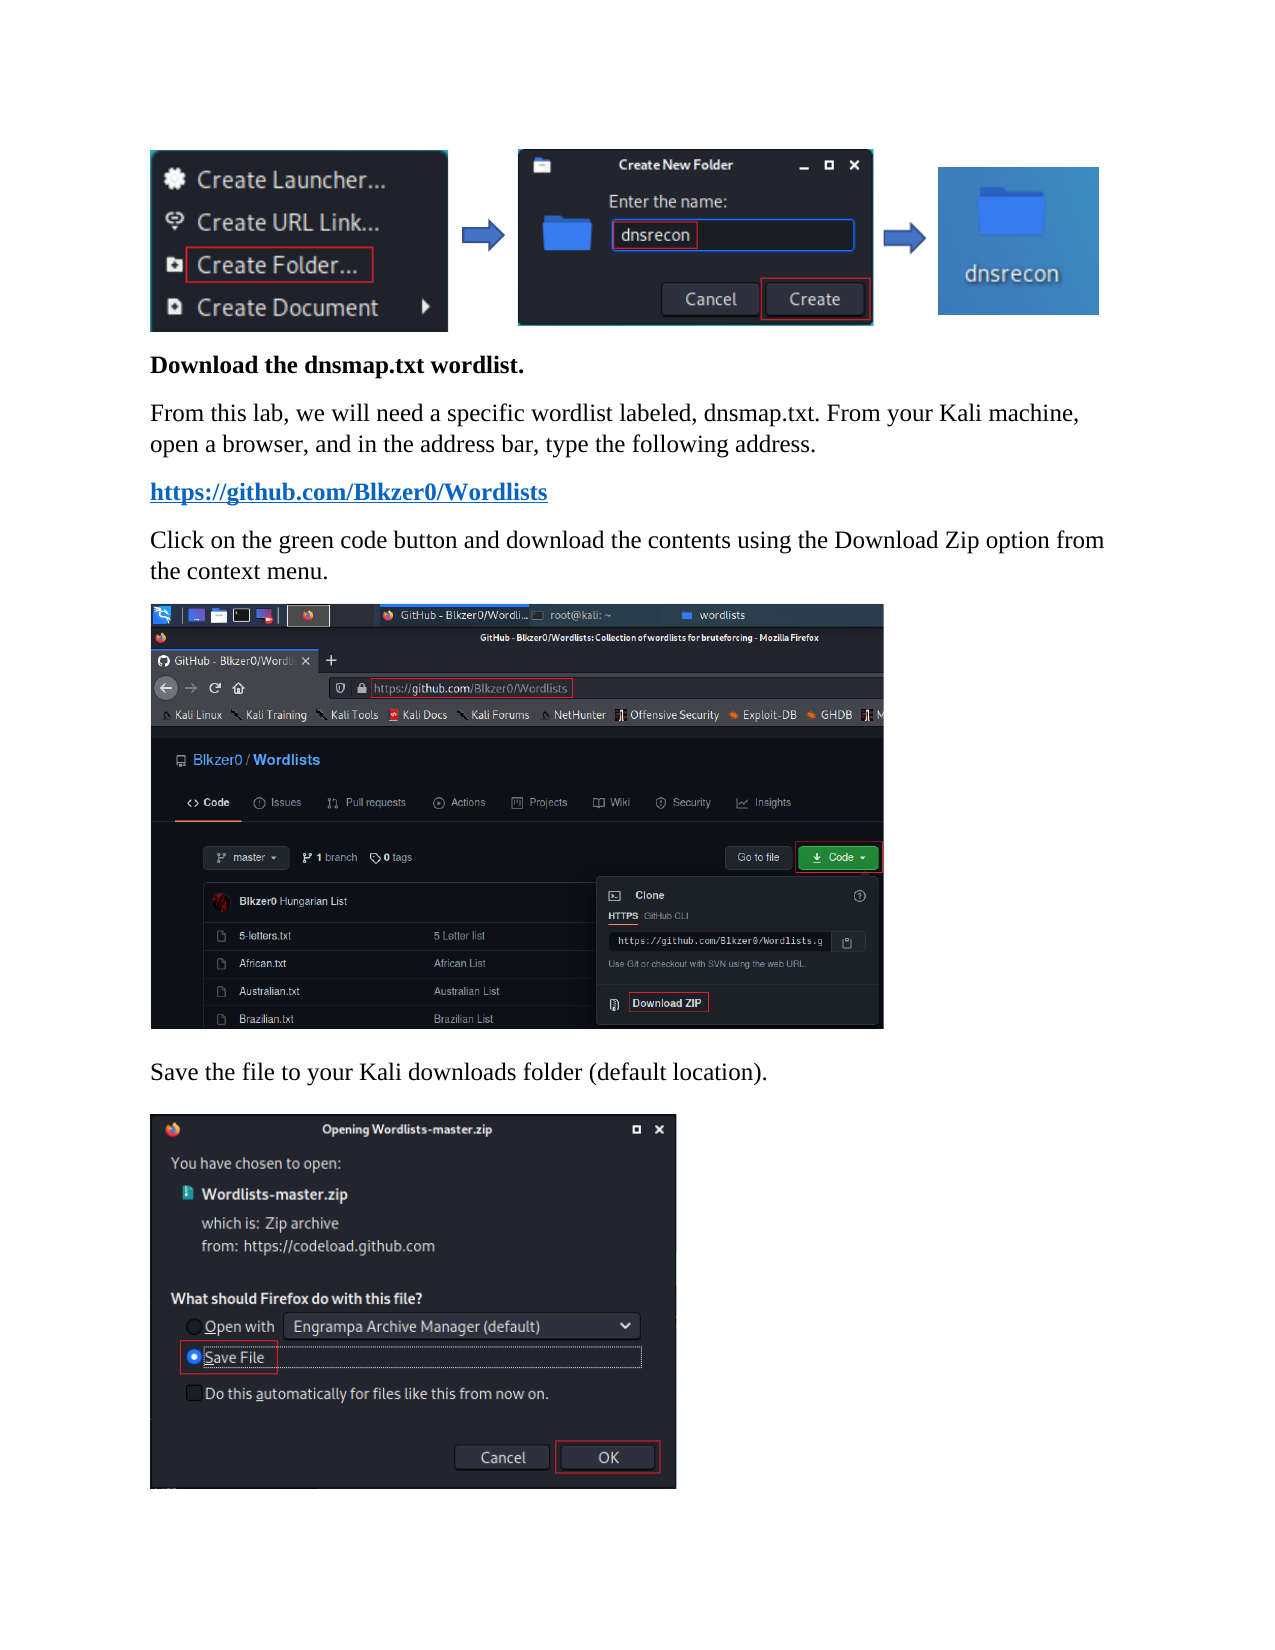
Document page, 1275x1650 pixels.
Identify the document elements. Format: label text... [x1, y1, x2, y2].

text Save the file to your Kali downloads folder (default location). [150, 1057, 1125, 1086]
picture [883, 221, 927, 255]
picture [150, 603, 884, 1029]
picture [150, 150, 449, 332]
picture [938, 167, 1099, 315]
picture [517, 149, 874, 326]
text Download the dnsmap.txt wordlist. [150, 351, 1125, 379]
text From this lab, we will need a specific wordlist labeled, dnsmap.txt. From your Kali machine, open a browser, and in the address bar, type the following address. [150, 398, 1125, 458]
picture [150, 1114, 677, 1489]
text https://github.com/Blkzer0/Wordlists [150, 477, 1125, 506]
text Click on the green code button and download the contents using the Download Zip option from the context menu. [150, 525, 1125, 584]
